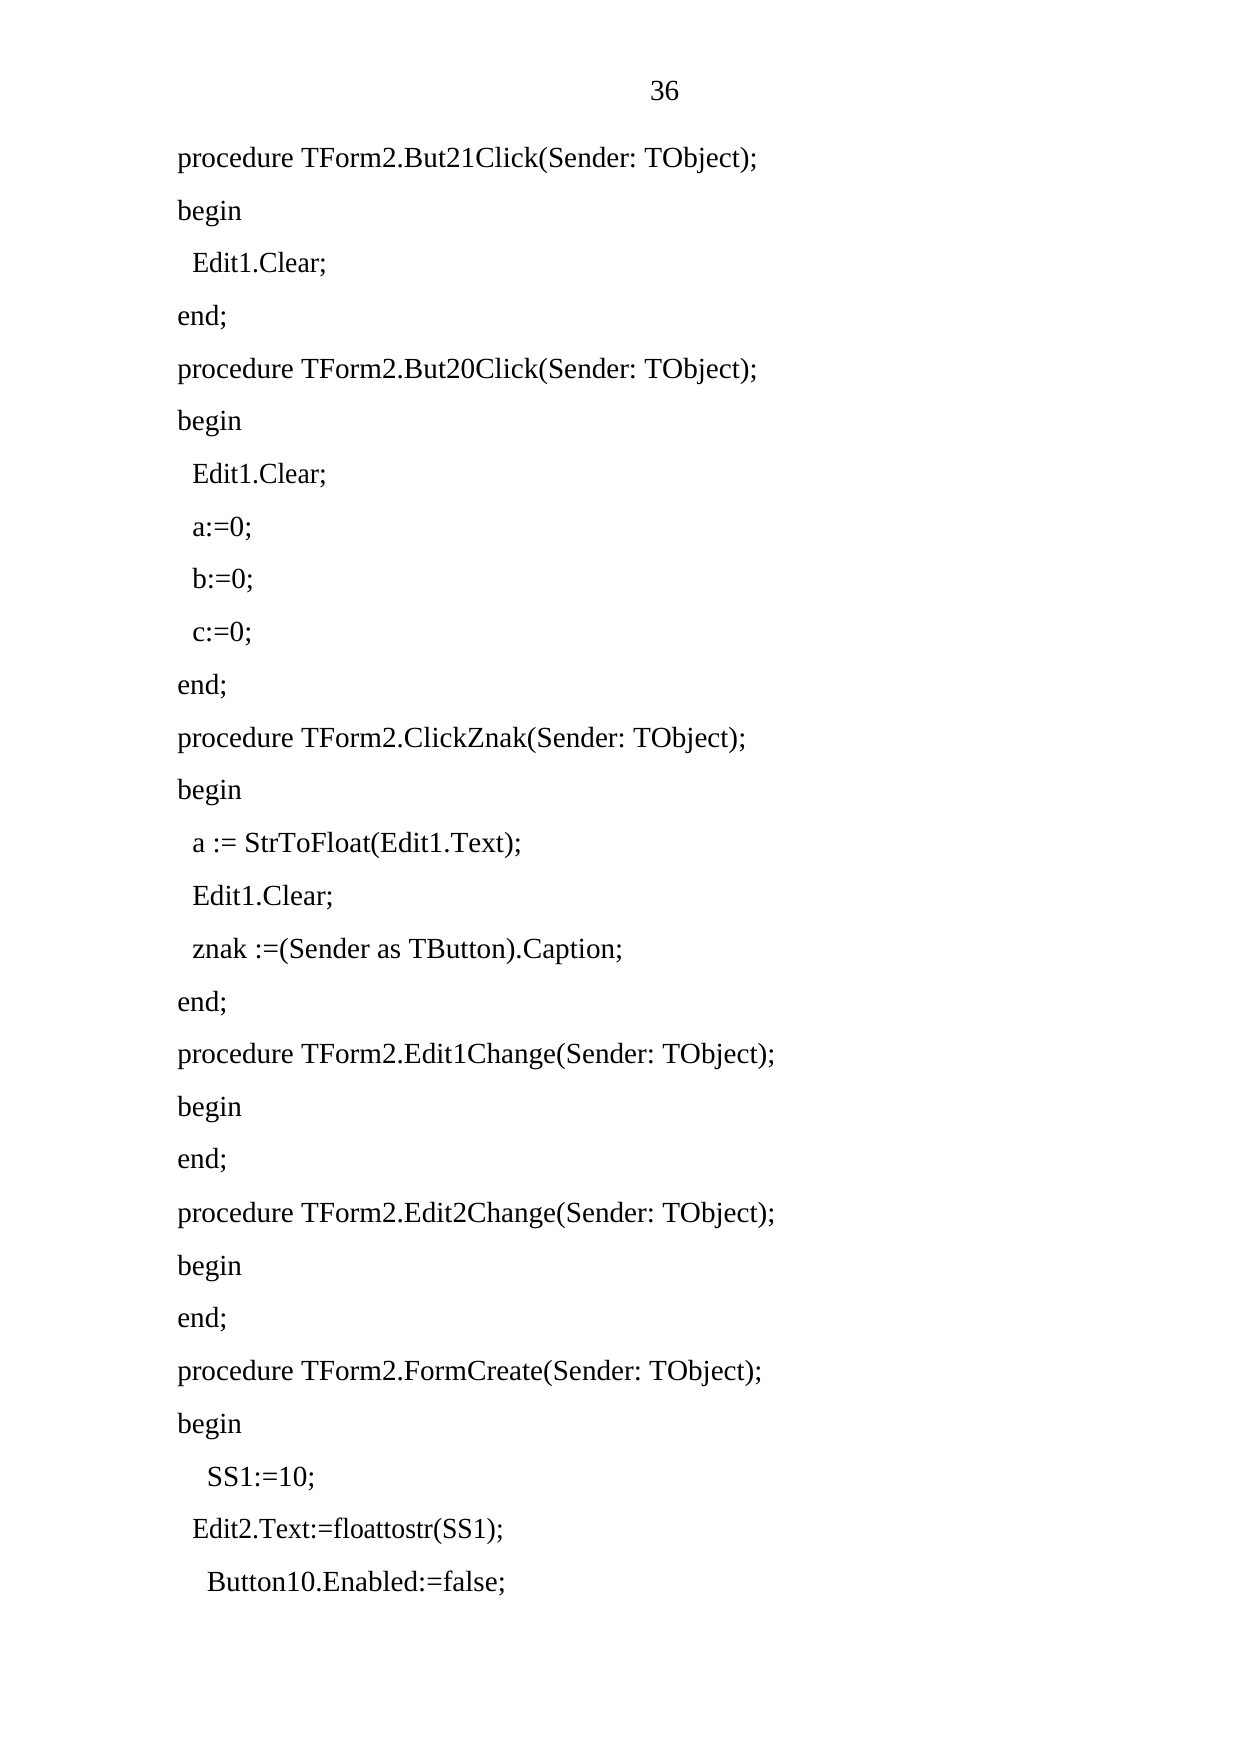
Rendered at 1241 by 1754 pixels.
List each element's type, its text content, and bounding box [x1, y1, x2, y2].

text a := StrToFloat(Edit1.Text); Edit1.Clear; [192, 825, 640, 911]
text Edit2.Text:=floattostr(SS1); Button10.Enabled:=false; [192, 1511, 510, 1598]
text procedure TForm2.ClickZnak(Sender: TObject); begin [177, 720, 753, 806]
text end; [177, 667, 1167, 701]
text Edit1.Clear; a:=0; [192, 456, 362, 542]
text procedure TForm2.But21Click(Sender: TObject); begin [177, 140, 793, 226]
text c:=0; [192, 614, 1167, 648]
text znak :=(Sender as TButton).Caption; end; [177, 931, 640, 1017]
text procedure TForm2.But20Click(Sender: TObject); begin [177, 351, 793, 437]
text procedure TForm2.Edit2Change(Sender: TObject); begin [177, 1195, 793, 1281]
text end; [177, 1301, 1167, 1334]
text b:=0; [192, 562, 1167, 595]
text end; [177, 1142, 1167, 1176]
text SS1:=10; [207, 1459, 1167, 1492]
text Edit1.Clear; end; [177, 245, 362, 332]
text procedure TForm2.FormCreate(Sender: TObject); begin [177, 1353, 793, 1439]
text procedure TForm2.Edit1Change(Sender: TObject); begin [177, 1037, 793, 1123]
